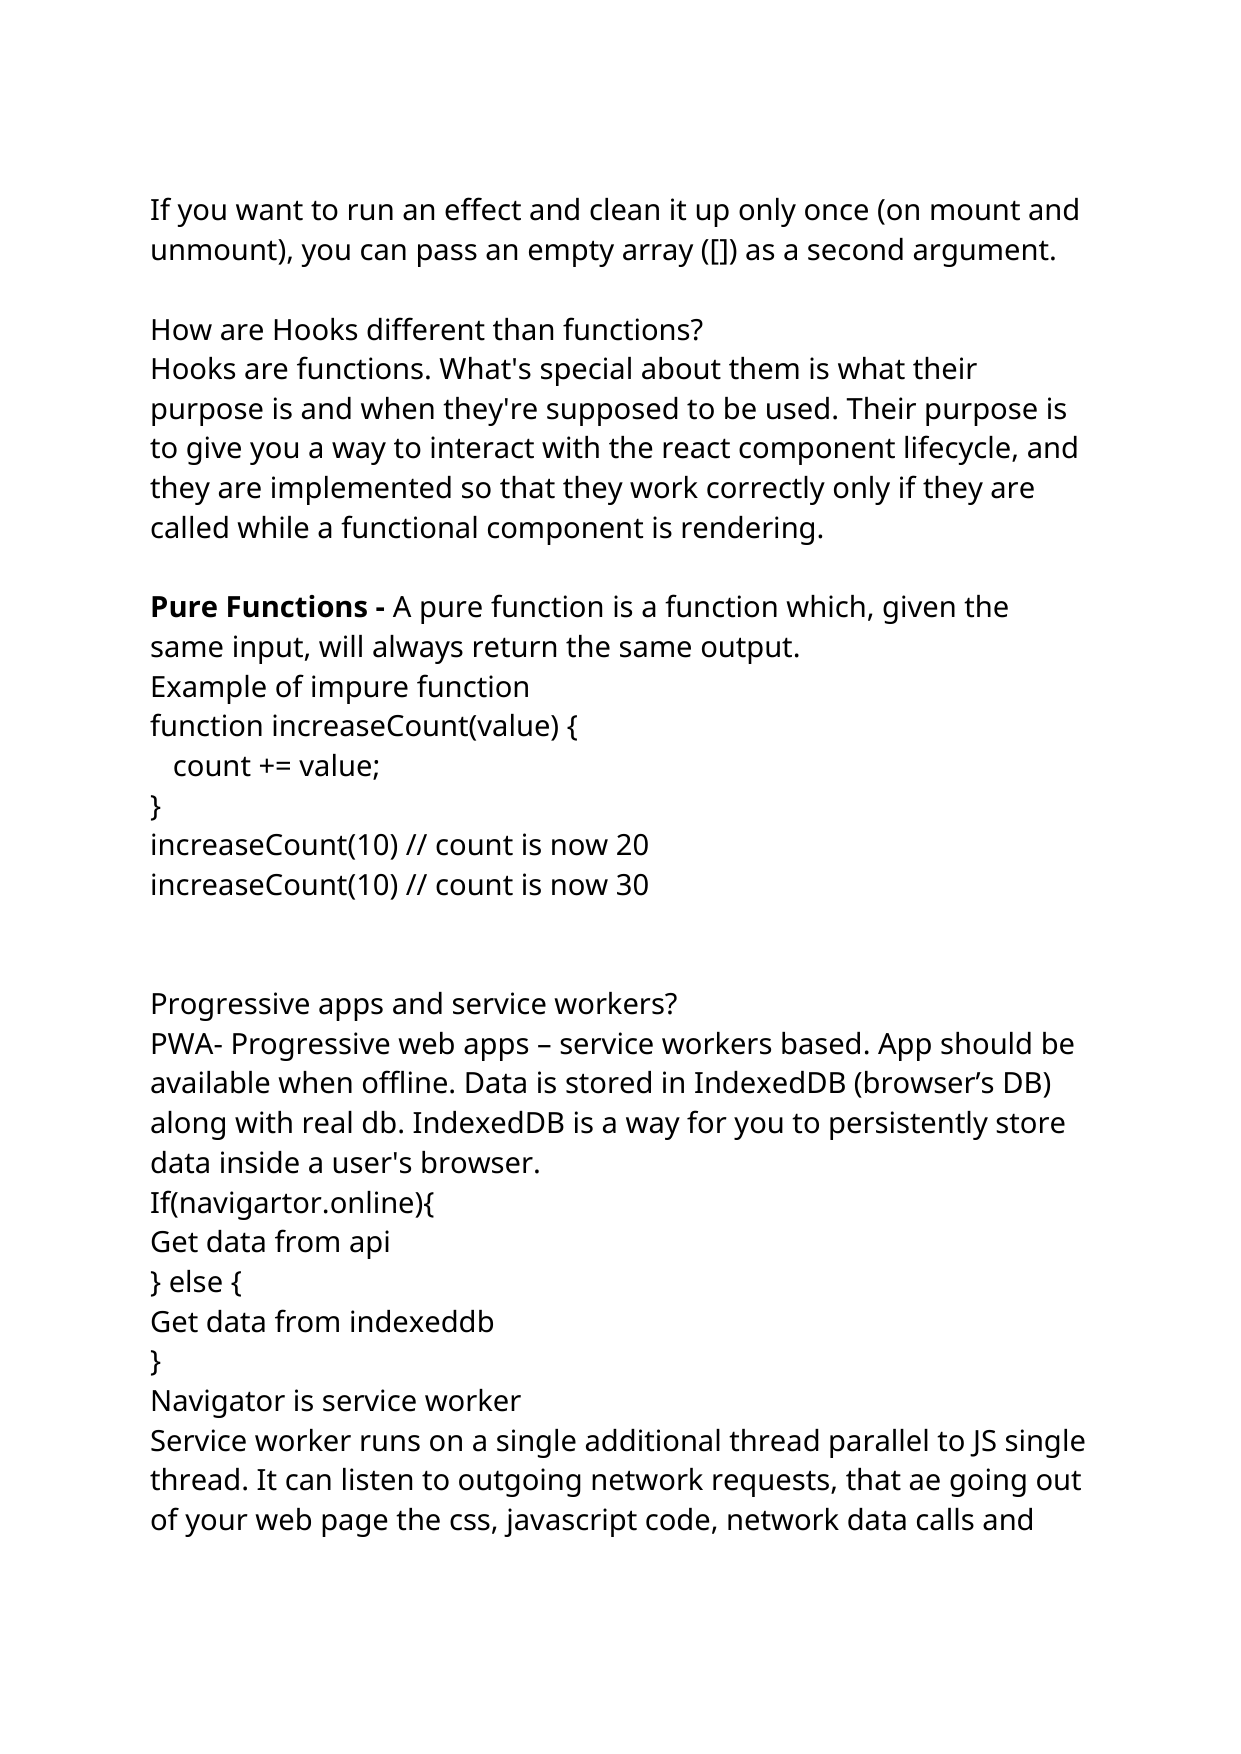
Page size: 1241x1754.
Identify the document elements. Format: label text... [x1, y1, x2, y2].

text Pure Functions - A pure function is a function which, given the same input, will always return the same output. [150, 587, 1090, 666]
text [150, 1420, 1090, 1539]
text Navigator is service worker [150, 1380, 1090, 1420]
text How are Hooks different than functions? [150, 309, 1090, 348]
text } [150, 785, 1090, 825]
text Example of impure function [150, 666, 1090, 706]
text increaseCount(10) // count is now 30 [150, 864, 1090, 904]
text count += value; [150, 745, 1090, 785]
text If you want to run an effect and clean it up only once (on mount and unmount), you can pass an empty array ([]) as a second argument. [150, 190, 1090, 269]
text Hooks are functions. What's special about them is what their purpose is and when they're supposed to be used. Their purpose is to give you a way to interact with the react component lifecycle, and they are implemented so that they work correctly only if they are called while a functional component is rendering. [150, 348, 1090, 547]
text Get data from api [150, 1222, 1090, 1261]
text Get data from indexeddb [150, 1301, 1090, 1341]
text } [150, 1341, 1090, 1380]
text } else { [150, 1261, 1090, 1301]
text increaseCount(10) // count is now 20 [150, 825, 1090, 864]
text function increaseCount(value) { [150, 706, 1090, 745]
text Progressive apps and service workers? [150, 983, 1090, 1023]
text PWA- Progressive web apps – service workers based. App should be available when offline. Data is stored in IndexedDB (browser’s DB) along with real db. IndexedDB is a way for you to persistently store data inside a user's browser. [150, 1023, 1090, 1182]
text If(navigartor.online){ [150, 1182, 1090, 1222]
